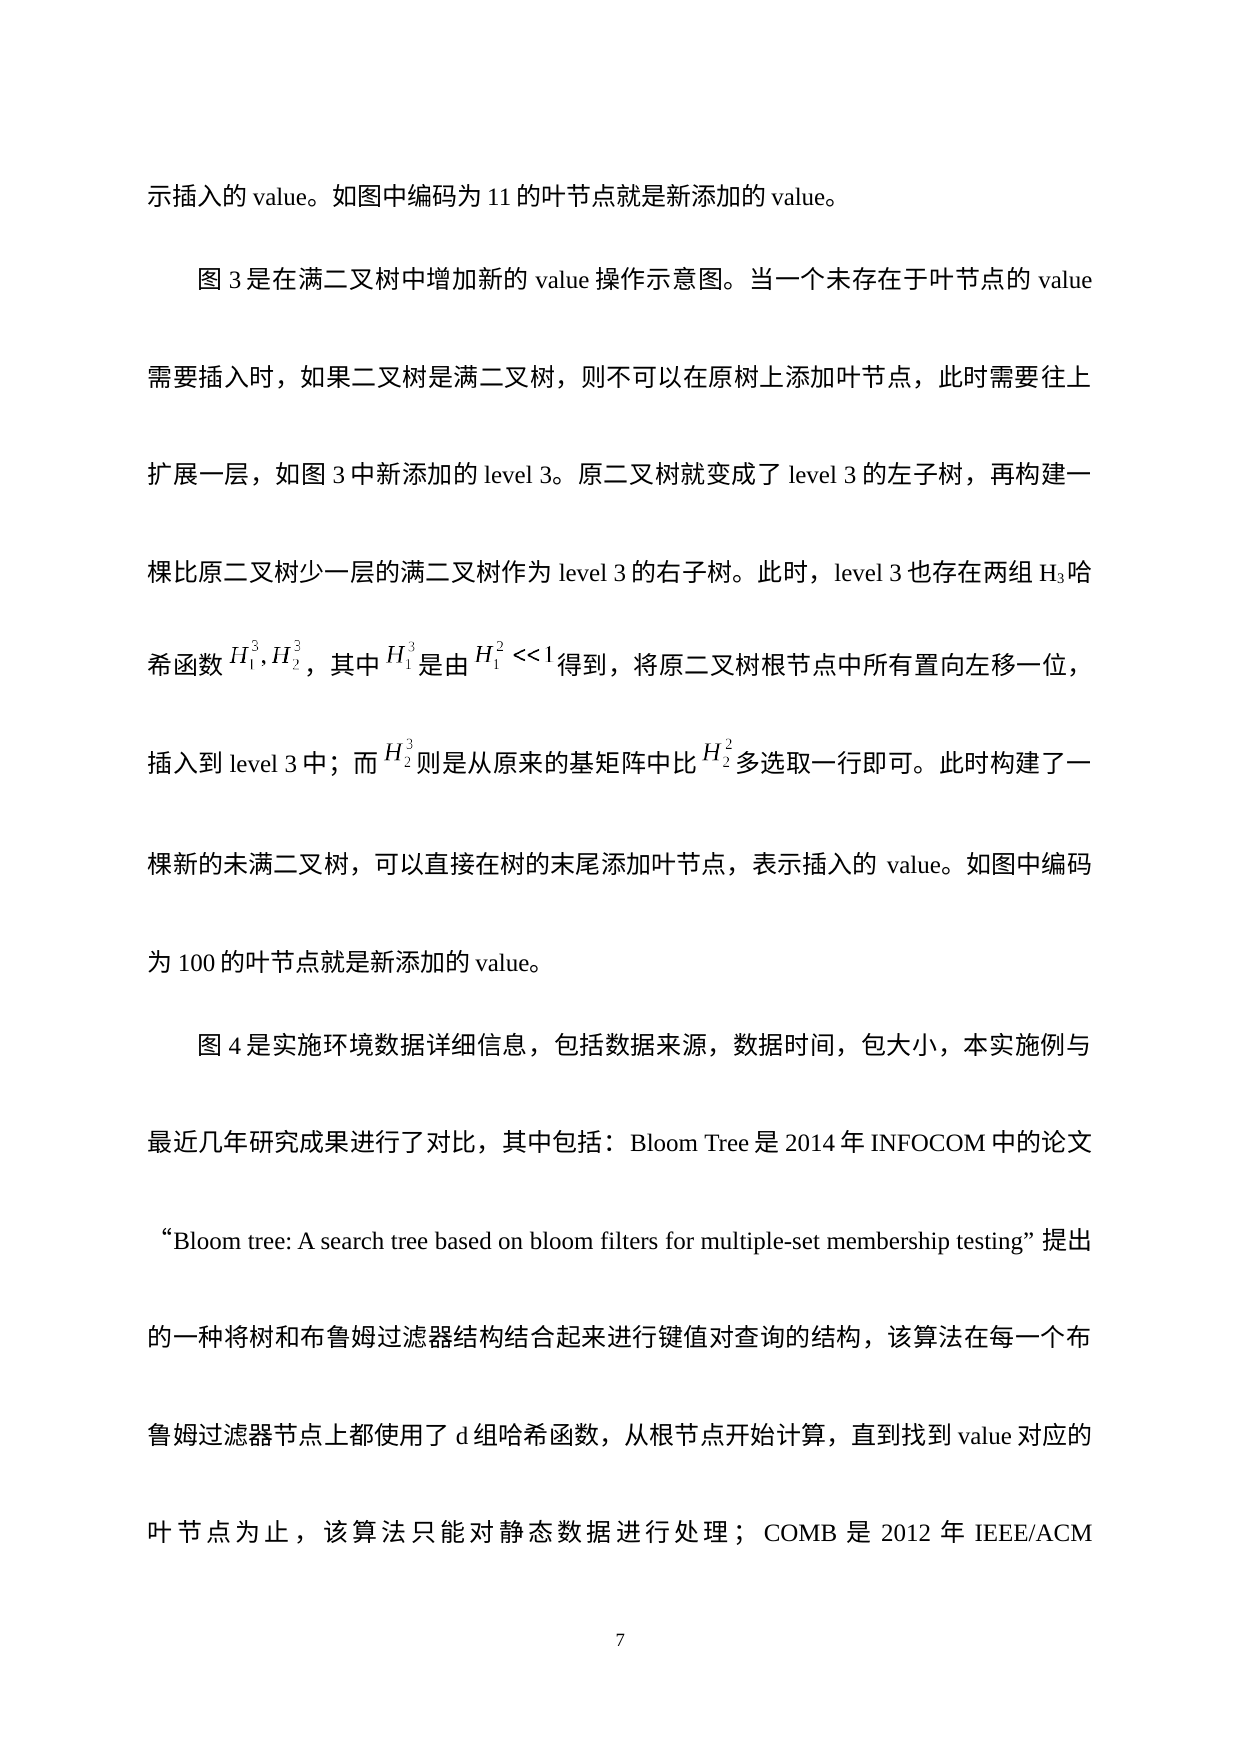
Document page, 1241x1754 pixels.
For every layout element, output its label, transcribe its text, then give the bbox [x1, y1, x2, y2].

text 图3是在满二叉树中增加新的value操作示意图。当一个未存在于叶节点的value需要插入时，如果二叉树是满二叉树，则不可以在原树上添加叶节点，此时需要往上扩展一层，如图3中新添加的level 3。原二叉树就变成了level 3的左子树，再构建一棵比原二叉树少一层的满二叉树作为level 3的右子树。此时，level 3也存在两组H3哈希函数，其中是由得到，将原二叉树根节点中所有置向左移一位，插入到level 3中；而则是从原来的基矩阵中比多选取一行即可。此时构建了一棵新的未满二叉树，可以直接在树的末尾添加叶节点，表示插入的value。如图中编码为100的叶节点就是新添加的value。 [148, 245, 1092, 993]
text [148, 1011, 1092, 1563]
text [148, 162, 1092, 227]
